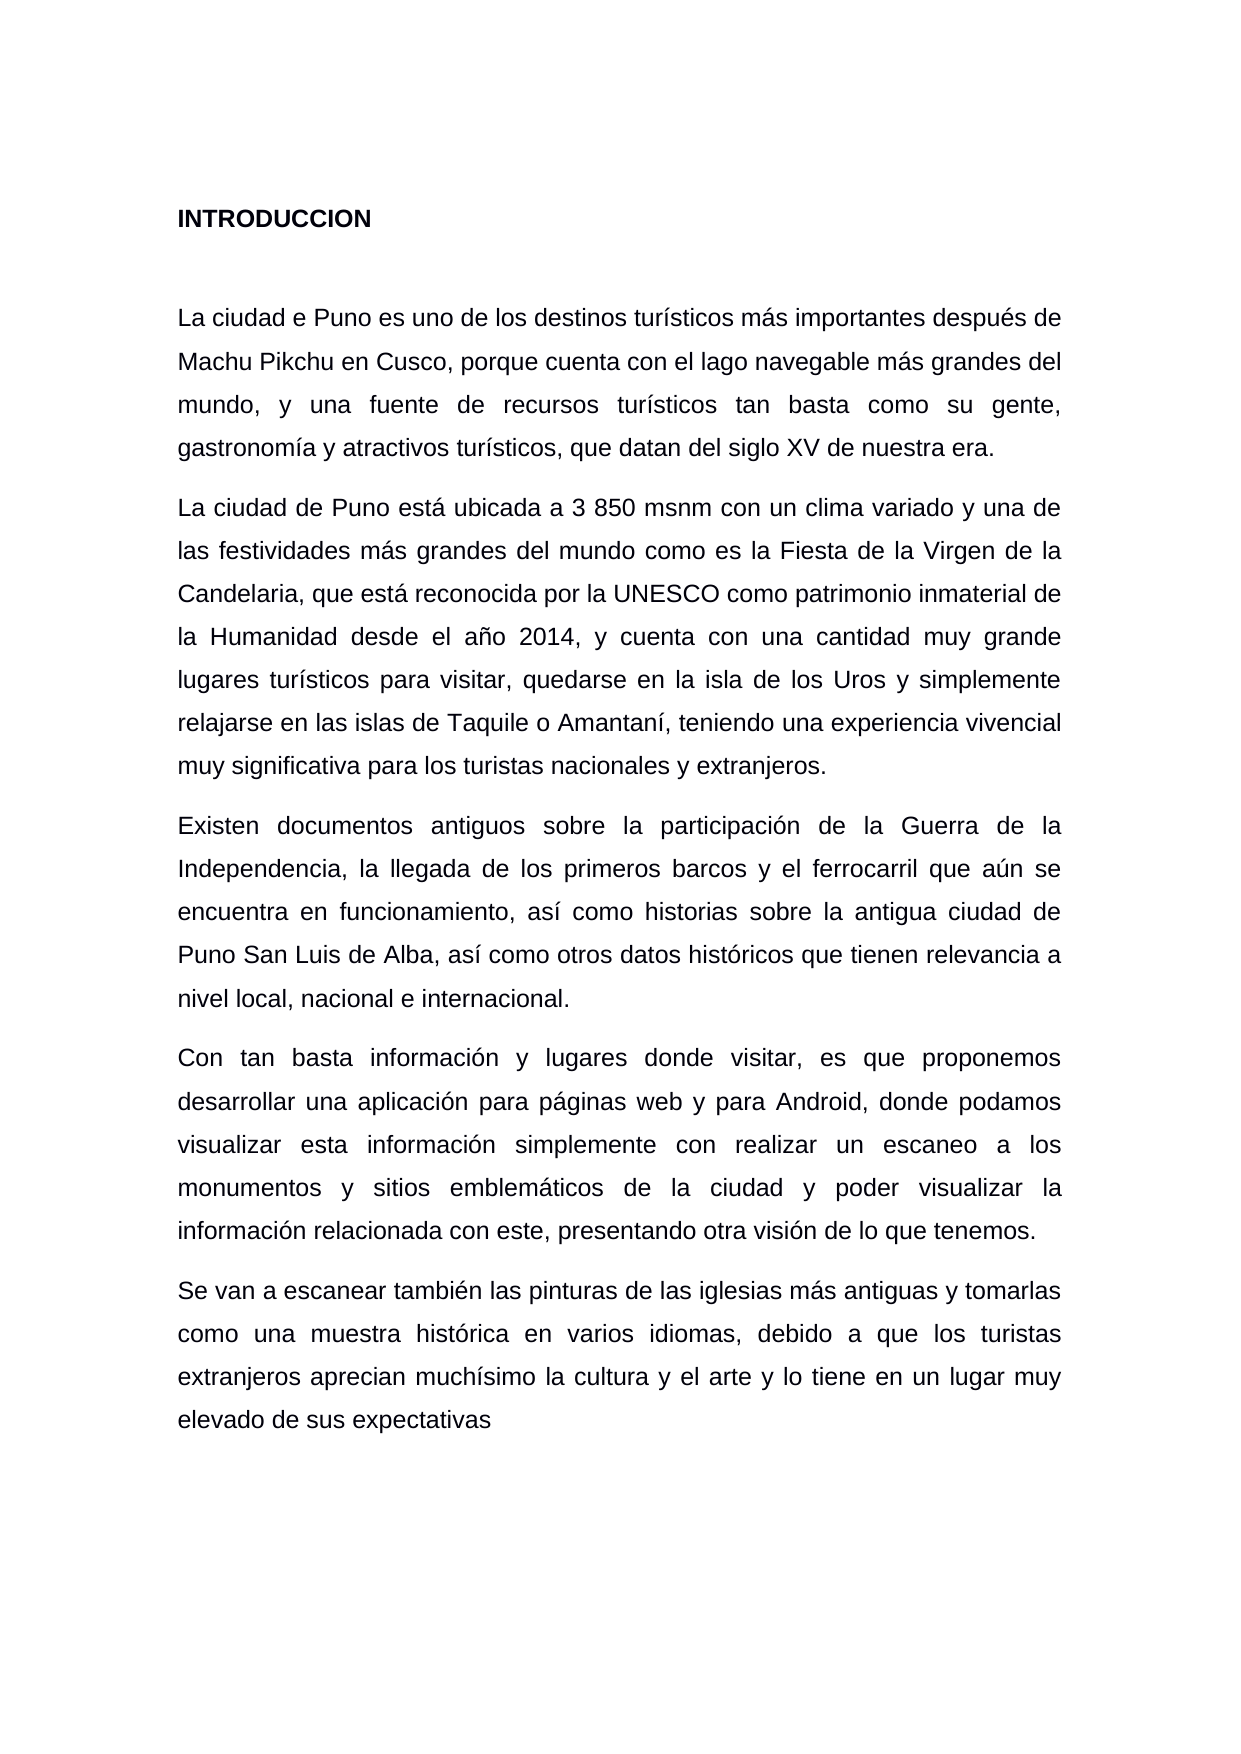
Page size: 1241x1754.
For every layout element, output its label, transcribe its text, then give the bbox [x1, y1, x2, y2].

text Se van a escanear también las pinturas de las iglesias más antiguas y tomarlas como una muestra histórica en varios idiomas, debido a que los turistas extranjeros aprecian muchísimo la cultura y el arte y lo tiene en un lugar muy elevado de sus expectativas [177, 1276, 1063, 1434]
text La ciudad e Puno es uno de los destinos turísticos más importantes después de Machu Pikchu en Cusco, porque cuenta con el lago navegable más grandes del mundo, y una fuente de recursos turísticos tan basta como su gente, gastronomía y atractivos turísticos, que datan del siglo XV de nuestra era. [177, 303, 1063, 461]
subtitle INTRODUCCION [177, 204, 1063, 232]
text Existen documentos antiguos sobre la participación de la Guerra de la Independencia, la llegada de los primeros barcos y el ferrocarril que aún se encuentra en funcionamiento, así como historias sobre la antigua ciudad de Puno San Luis de Alba, así como otros datos históricos que tienen relevancia a nivel local, nacional e internacional. [177, 811, 1063, 1012]
text Con tan basta información y lugares donde visitar, es que proponemos desarrollar una aplicación para páginas web y para Android, donde podamos visualizar esta información simplemente con realizar un escaneo a los monumentos y sitios emblemáticos de la ciudad y poder visualizar la información relacionada con este, presentando otra visión de lo que tenemos. [177, 1043, 1063, 1244]
text La ciudad de Puno está ubicada a 3 850 msnm con un clima variado y una de las festividades más grandes del mundo como es la Fiesta de la Virgen de la Candelaria, que está reconocida por la UNESCO como patrimonio inmaterial de la Humanidad desde el año 2014, y cuenta con una cantidad muy grande lugares turísticos para visitar, quedarse en la isla de los Uros y simplemente relajarse en las islas de Taquile o Amantaní, teniendo una experiencia vivencial muy significativa para los turistas nacionales y extranjeros. [177, 492, 1063, 780]
